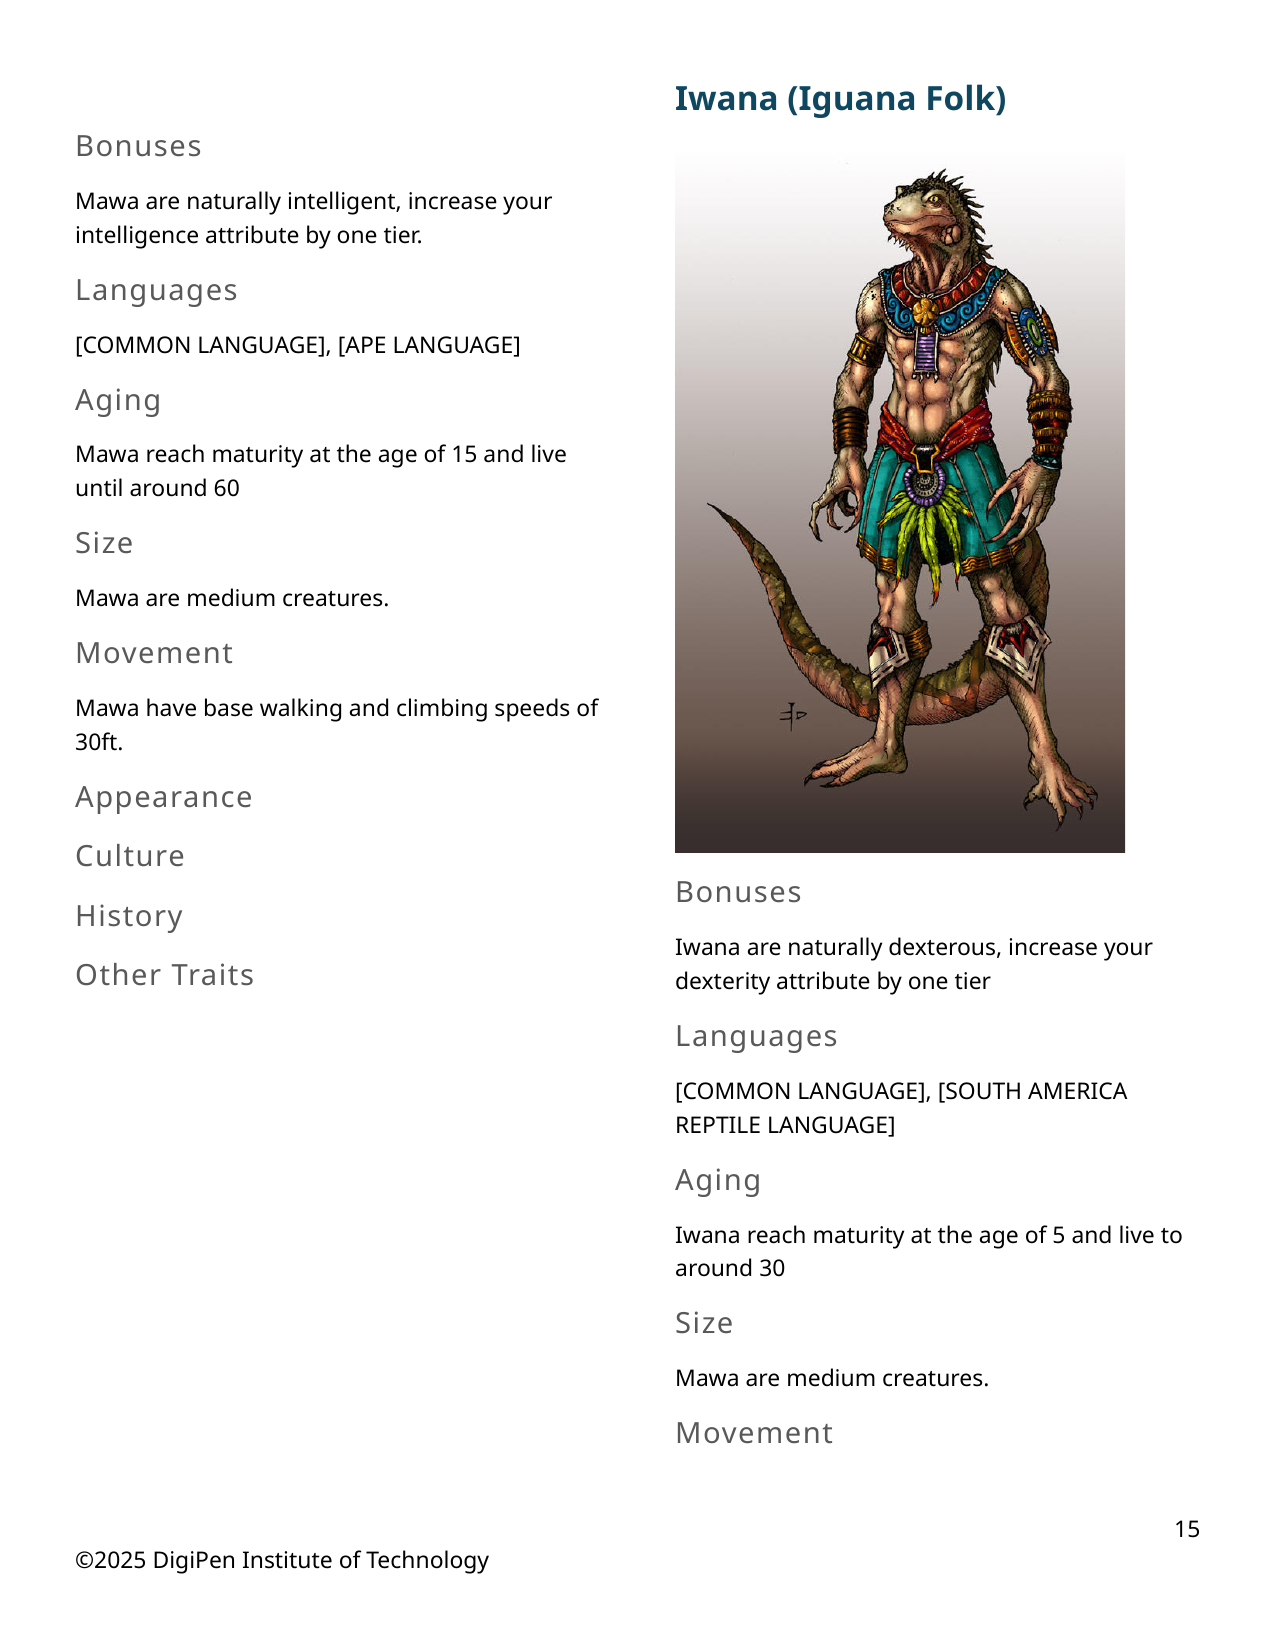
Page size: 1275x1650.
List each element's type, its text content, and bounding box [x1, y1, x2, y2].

subtitle History [75, 895, 600, 935]
subtitle Culture [75, 836, 600, 875]
text Mawa are medium creatures. [75, 582, 600, 613]
subtitle Bonuses [675, 872, 1200, 911]
subtitle Movement [675, 1413, 1200, 1452]
text Mawa are naturally intelligent, increase your intelligence attribute by one tier. [75, 185, 600, 250]
text [COMMON LANGUAGE], [APE LANGUAGE] [75, 328, 600, 360]
subtitle Aging [75, 379, 600, 419]
text Iwana are naturally dexterous, increase your dexterity attribute by one tier [675, 931, 1200, 996]
text Mawa are medium creatures. [675, 1362, 1200, 1393]
subtitle Languages [675, 1015, 1200, 1055]
subtitle Bonuses [75, 125, 600, 165]
subtitle Iwana (Iguana Folk) [675, 75, 1200, 120]
picture [675, 132, 1125, 853]
subtitle Languages [75, 269, 600, 309]
subtitle Aging [675, 1159, 1200, 1199]
subtitle Size [75, 523, 600, 562]
subtitle Size [675, 1303, 1200, 1342]
subtitle Appearance [75, 776, 600, 816]
text [COMMON LANGUAGE], [SOUTH AMERICA REPTILE LANGUAGE] [675, 1075, 1200, 1140]
text Mawa reach maturity at the age of 15 and live until around 60 [75, 438, 600, 503]
text Iwana reach maturity at the age of 5 and live to around 30 [675, 1218, 1200, 1283]
subtitle Other Traits [75, 954, 600, 994]
subtitle Movement [75, 632, 600, 672]
text Mawa have base walking and climbing speeds of 30ft. [75, 692, 600, 757]
